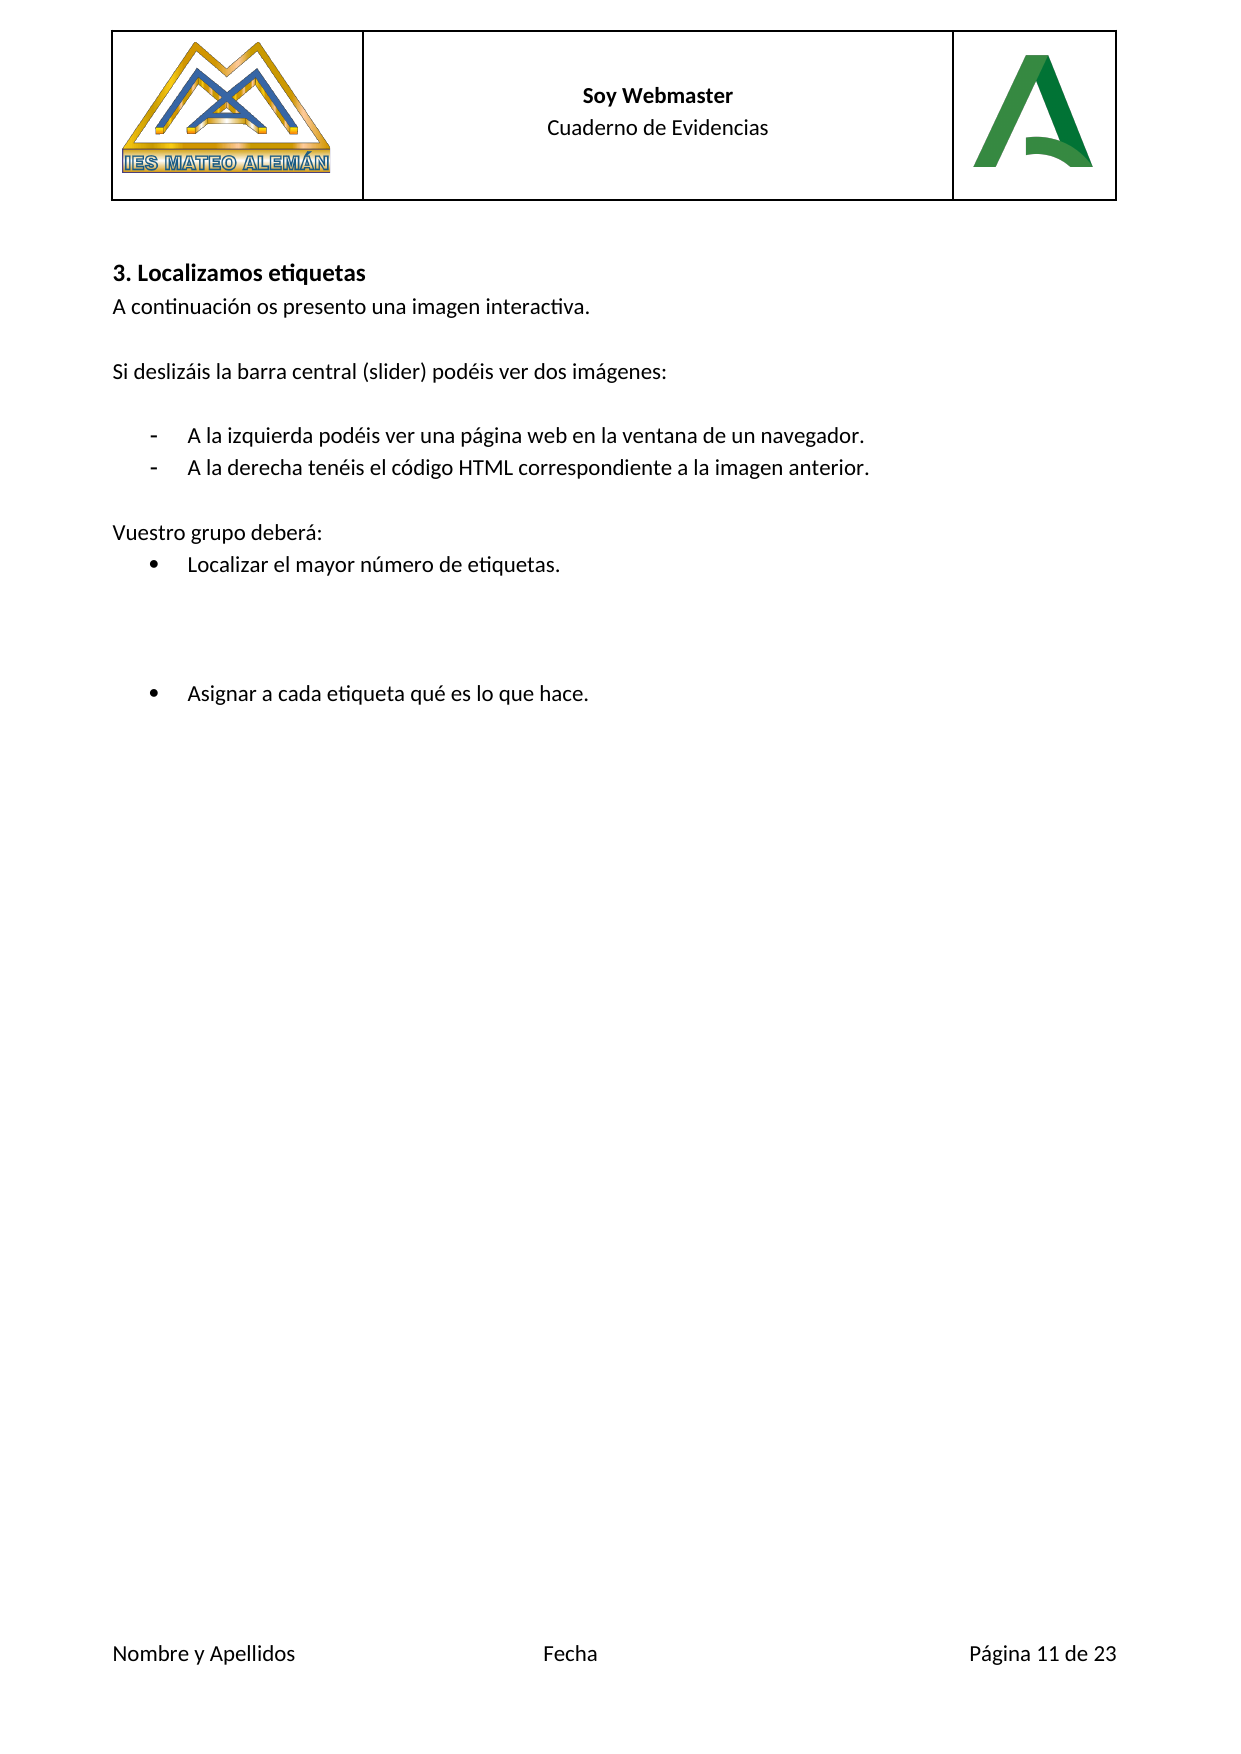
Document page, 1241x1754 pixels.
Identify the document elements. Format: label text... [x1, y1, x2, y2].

picture [963, 42, 1103, 181]
text A continuación os presento una imagen interactiva. [112, 292, 1128, 321]
text Si deslizáis la barra central (slider) podéis ver dos imágenes: [112, 357, 1128, 385]
picture [122, 42, 331, 173]
list A la izquierda podéis ver una página web en la ventana de un navegador. [150, 421, 1128, 449]
subtitle 3. Localizamos etiquetas [112, 257, 1128, 288]
list Asignar a cada etiqueta qué es lo que hace. [150, 679, 1128, 707]
list A la derecha tenéis el código HTML correspondiente a la imagen anterior. [150, 453, 1128, 481]
list Localizar el mayor número de etiquetas. [150, 550, 1128, 578]
text Vuestro grupo deberá: [112, 518, 1128, 546]
